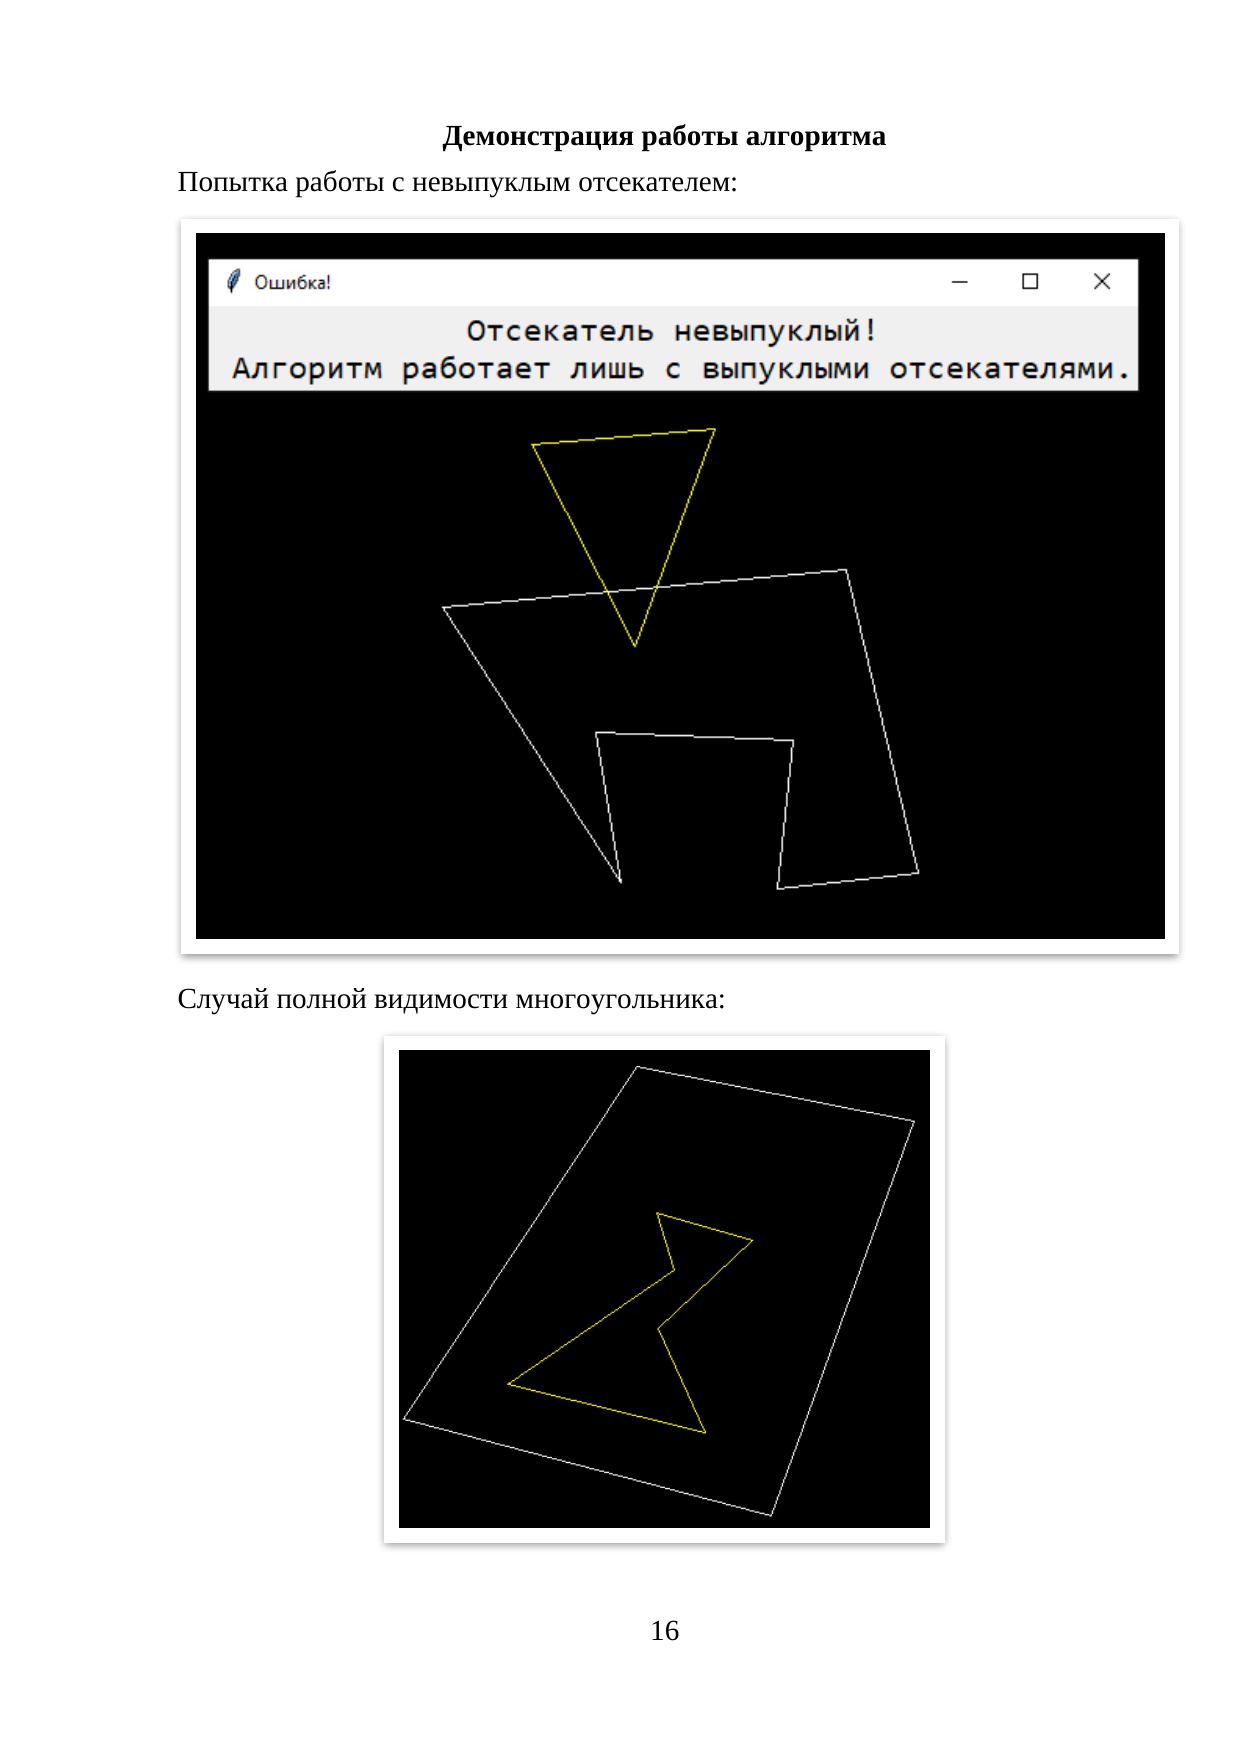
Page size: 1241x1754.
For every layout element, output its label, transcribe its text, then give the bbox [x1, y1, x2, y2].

text Случай полной видимости многоугольника: [177, 981, 1152, 1015]
subtitle Демонстрация работы алгоритма [177, 118, 1152, 152]
picture [196, 233, 1165, 939]
text Попытка работы с невыпуклым отсекателем: [177, 164, 1152, 198]
picture [399, 1050, 930, 1528]
